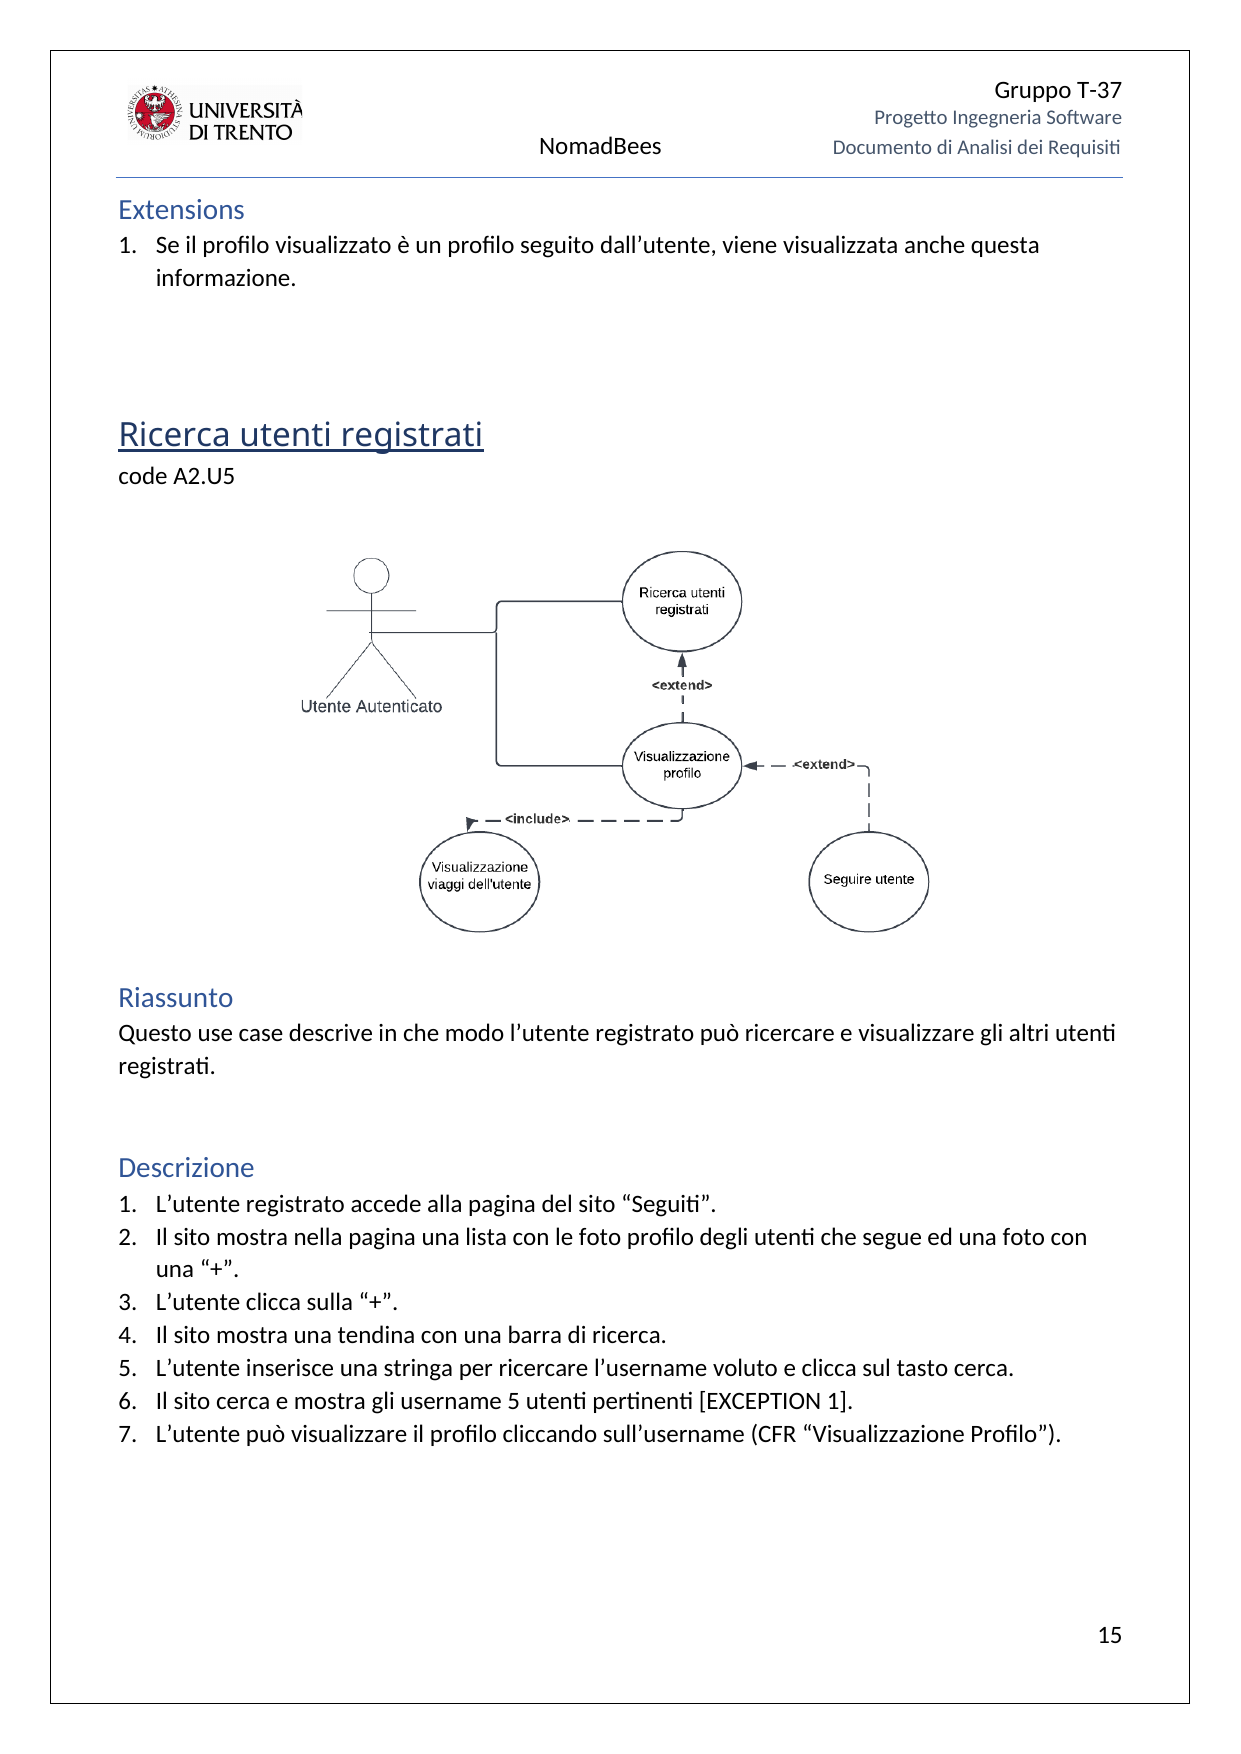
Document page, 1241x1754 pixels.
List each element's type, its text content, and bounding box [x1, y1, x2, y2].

text code A2.U5 [118, 460, 1122, 490]
subtitle Extensions [118, 191, 1122, 226]
list Il sito mostra nella pagina una lista con le foto profilo degli utenti che segue ed una foto con una “+”. [118, 1221, 1122, 1284]
list Il sito mostra una tendina con una barra di ricerca. [118, 1319, 1122, 1350]
subtitle Descrizione [118, 1149, 1122, 1185]
picture [127, 78, 303, 145]
list L’utente inserisce una stringa per ricercare l’username voluto e clicca sul tasto cerca. [118, 1352, 1122, 1383]
list Se il profilo visualizzato è un profilo seguito dall’utente, viene visualizzata anche questa informazione. [118, 229, 1122, 293]
list L’utente registrato accede alla pagina del sito “Seguiti”. [118, 1188, 1122, 1218]
list L’utente può visualizzare il profilo cliccando sull’username (CFR “Visualizzazione Profilo”). [118, 1418, 1122, 1449]
list Il sito cerca e mostra gli username 5 utenti pertinenti [EXCEPTION 1]. [118, 1385, 1122, 1416]
list L’utente clicca sulla “+”. [118, 1287, 1122, 1317]
subtitle Ricerca utenti registrati [118, 411, 1122, 456]
subtitle Riassunto [118, 979, 1122, 1014]
text Questo use case descrive in che modo l’utente registrato può ricercare e visualizzare gli altri utenti registrati. [118, 1017, 1122, 1081]
picture [281, 509, 959, 960]
